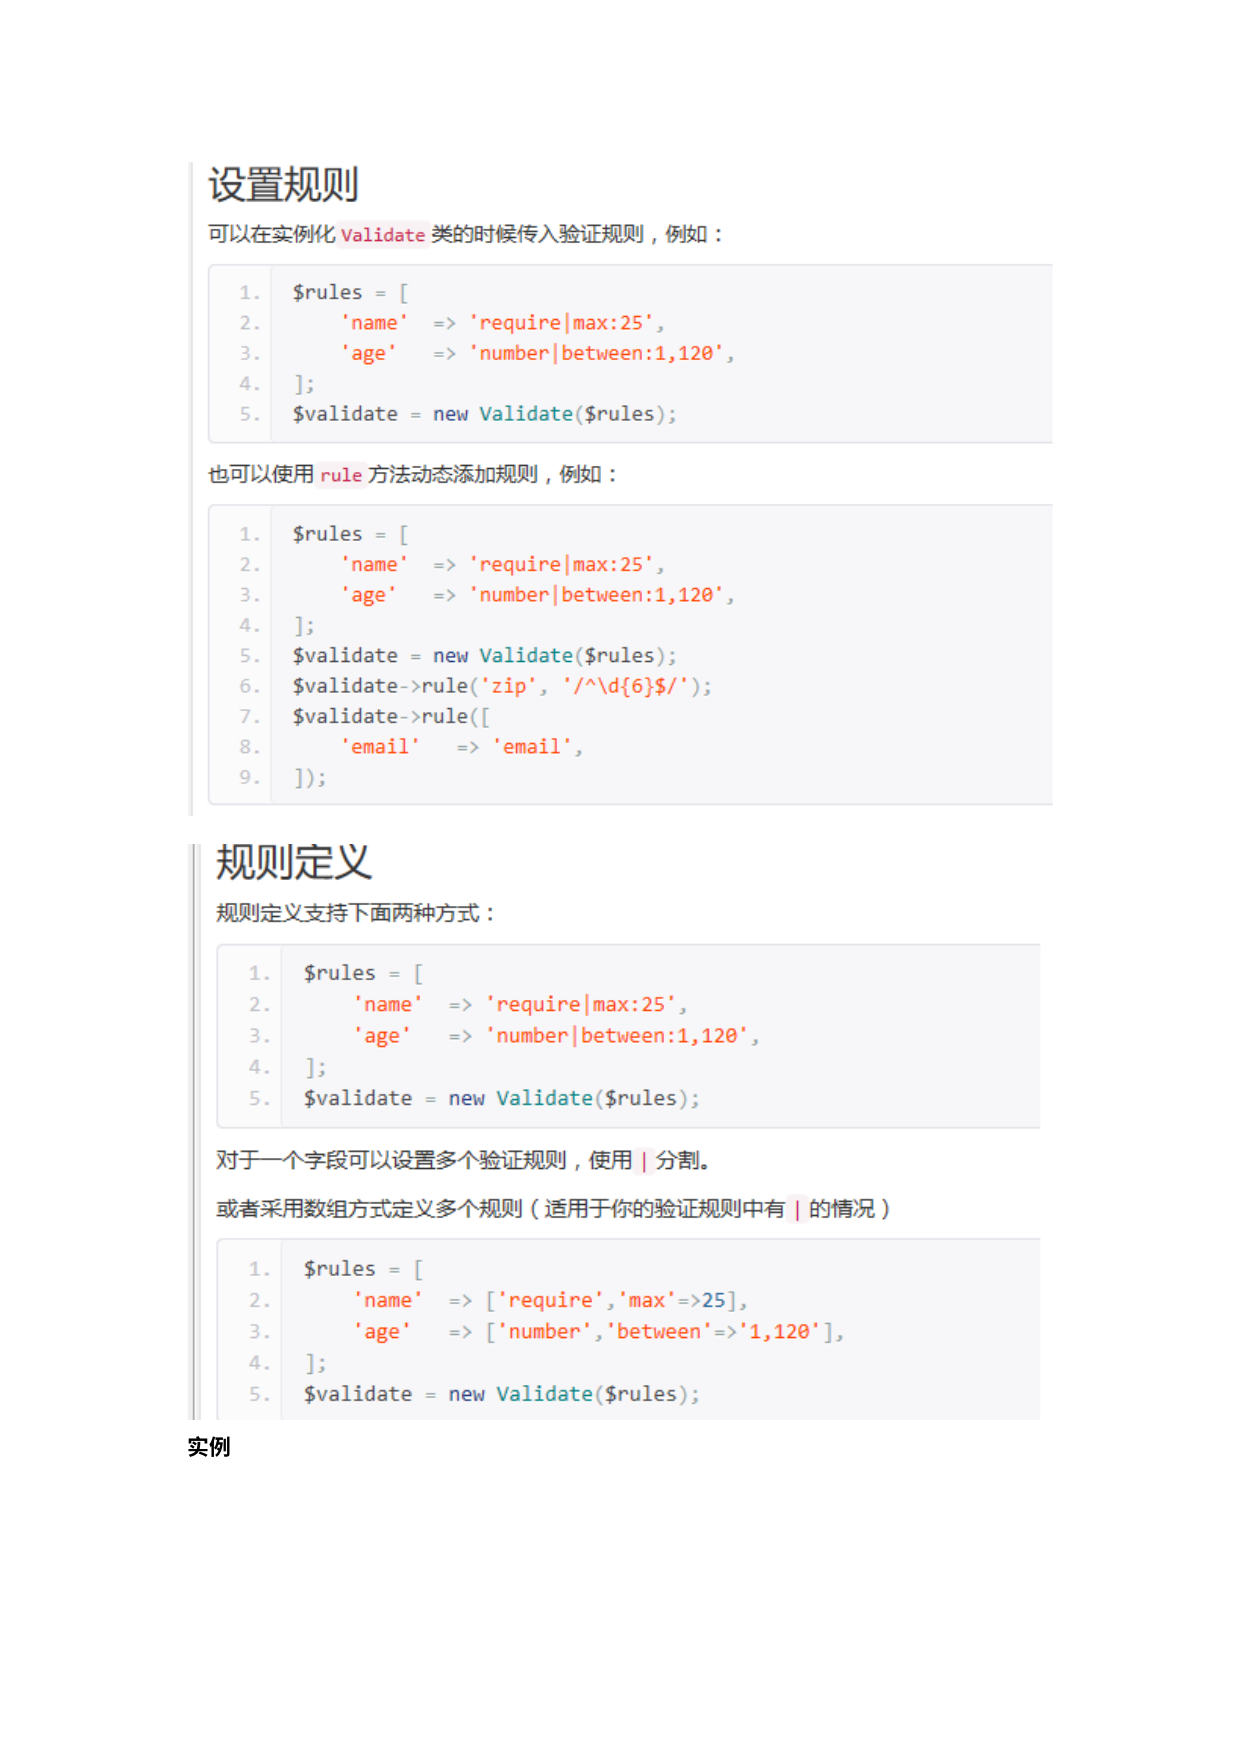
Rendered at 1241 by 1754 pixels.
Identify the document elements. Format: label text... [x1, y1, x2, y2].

picture [187, 844, 1041, 1420]
text 实例 [187, 1429, 1053, 1462]
picture [187, 162, 1053, 816]
